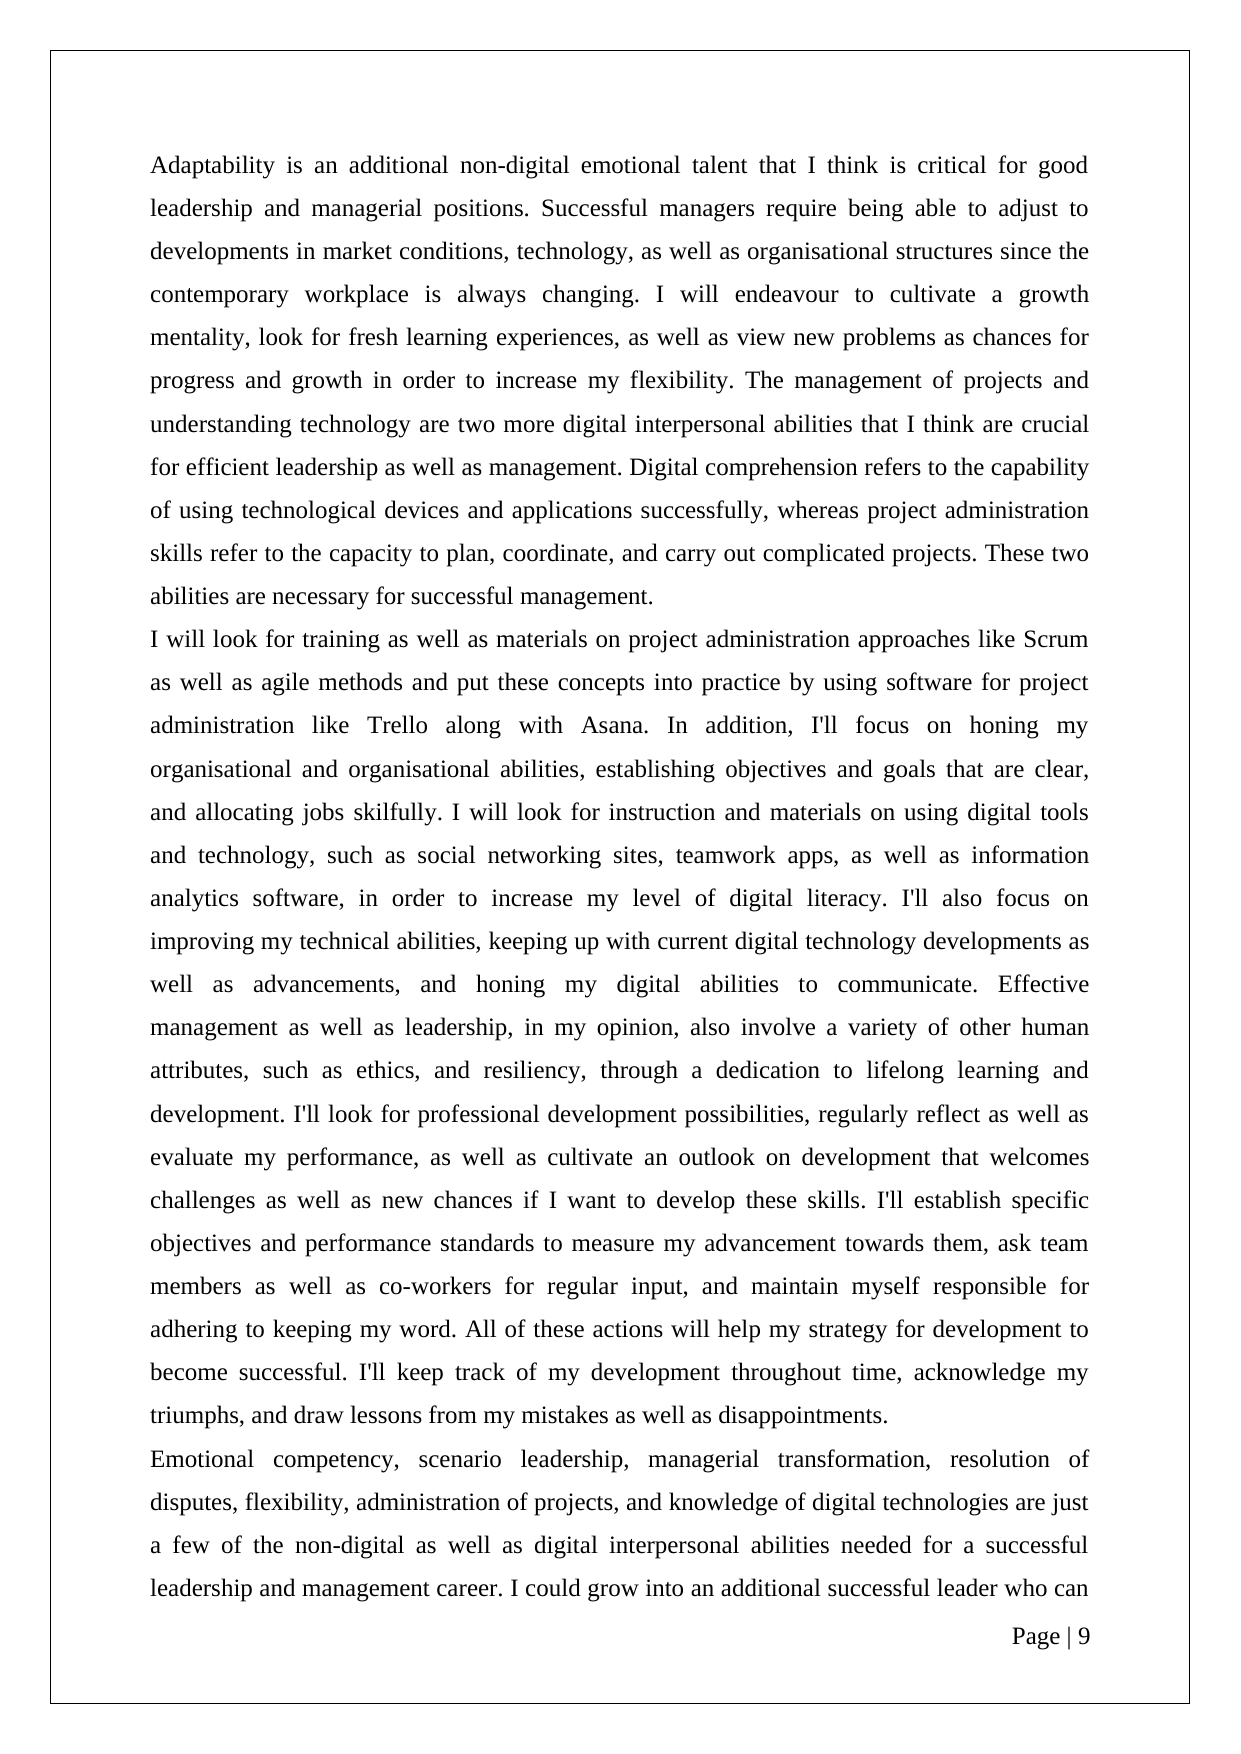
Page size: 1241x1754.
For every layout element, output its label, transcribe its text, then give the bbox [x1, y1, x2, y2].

text Adaptability is an additional non-digital emotional talent that I think is critical for good leadership and managerial positions. Successful managers require being able to adjust to developments in market conditions, technology, as well as organisational structures since the contemporary workplace is always changing. I will endeavour to cultivate a growth mentality, look for fresh learning experiences, as well as view new problems as chances for progress and growth in order to increase my flexibility. The management of projects and understanding technology are two more digital interpersonal abilities that I think are crucial for efficient leadership as well as management. Digital comprehension refers to the capability of using technological devices and applications successfully, whereas project administration skills refer to the capacity to plan, coordinate, and carry out complicated projects. These two abilities are necessary for successful management. [150, 150, 1090, 610]
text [150, 1444, 1090, 1602]
text I will look for training as well as materials on project administration approaches like Scrum as well as agile methods and put these concepts into practice by using software for project administration like Trello along with Asana. In addition, I'll focus on honing my organisational and organisational abilities, establishing objectives and goals that are clear, and allocating jobs skilfully. I will look for instruction and materials on using digital tools and technology, such as social networking sites, teamwork apps, as well as information analytics software, in order to increase my level of digital literacy. I'll also focus on improving my technical abilities, keeping up with current digital technology developments as well as advancements, and honing my digital abilities to communicate. Effective management as well as leadership, in my opinion, also involve a variety of other human attributes, such as ethics, and resiliency, through a dedication to lifelong learning and development. I'll look for professional development possibilities, regularly reflect as well as evaluate my performance, as well as cultivate an outlook on development that welcomes challenges as well as new chances if I want to develop these skills. I'll establish specific objectives and performance standards to measure my advancement towards them, ask team members as well as co-workers for regular input, and maintain myself responsible for adhering to keeping my word. All of these actions will help my strategy for development to become successful. I'll keep track of my development throughout time, acknowledge my triumphs, and draw lessons from my mistakes as well as disappointments. [150, 624, 1090, 1429]
